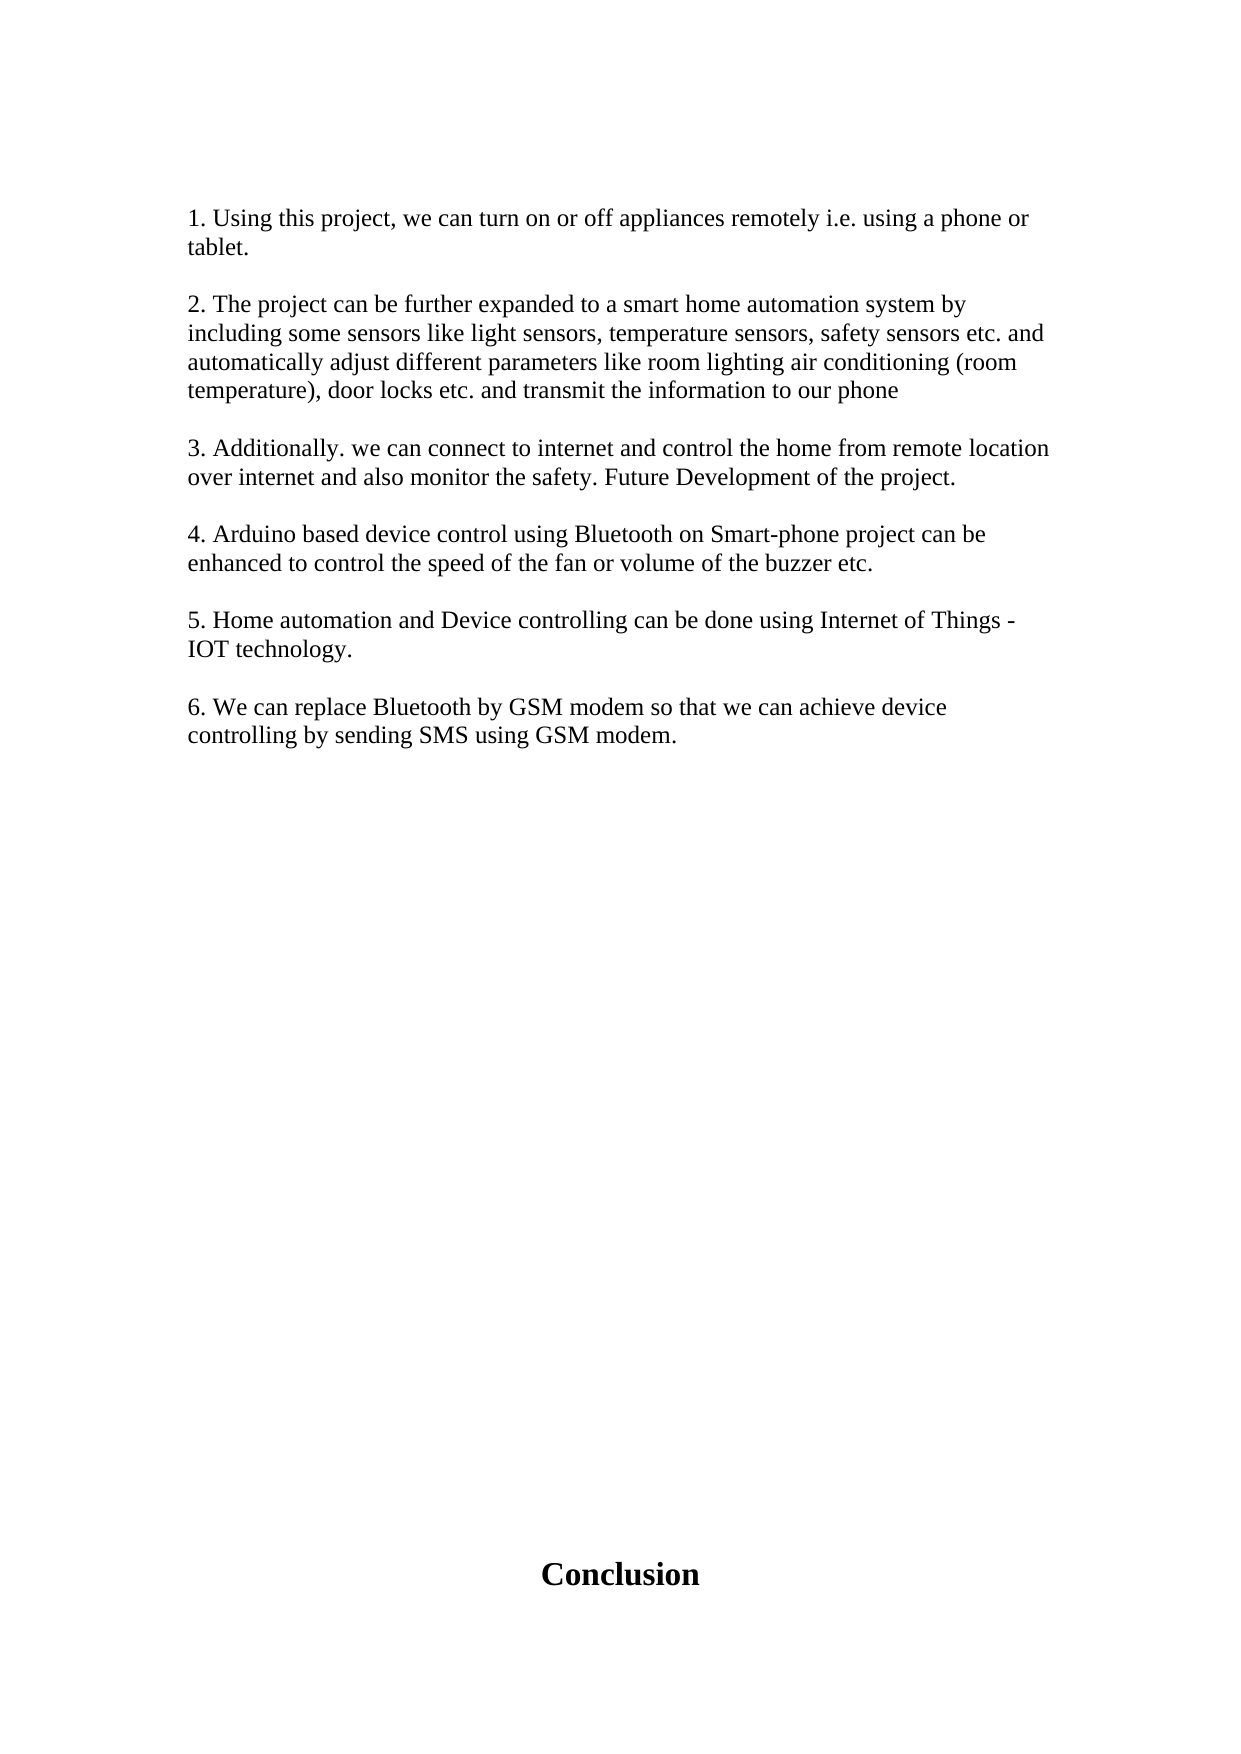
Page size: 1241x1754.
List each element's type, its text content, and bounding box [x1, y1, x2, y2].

list The project can be further expanded to a smart home automation system by including some sensors like light sensors, temperature sensors, safety sensors etc. and automatically adjust different parameters like room lighting air conditioning (room temperature), door locks etc. and transmit the information to our phone [187, 289, 1053, 404]
list Using this project, we can turn on or off appliances remotely i.e. using a phone or tablet. [187, 203, 1053, 260]
text Conclusion [187, 1554, 1053, 1592]
list 6. We can replace Bluetooth by GSM modem so that we can achieve device controlling by sending SMS using GSM modem. [187, 692, 1053, 749]
list Home automation and Device controlling can be done using Internet of Things - IOT technology. [187, 605, 1053, 663]
list Additionally. we can connect to internet and control the home from remote location over internet and also monitor the safety. Future Development of the project. [187, 433, 1053, 490]
list Arduino based device control using Bluetooth on Smart-phone project can be enhanced to control the speed of the fan or volume of the buzzer etc. [187, 519, 1053, 577]
